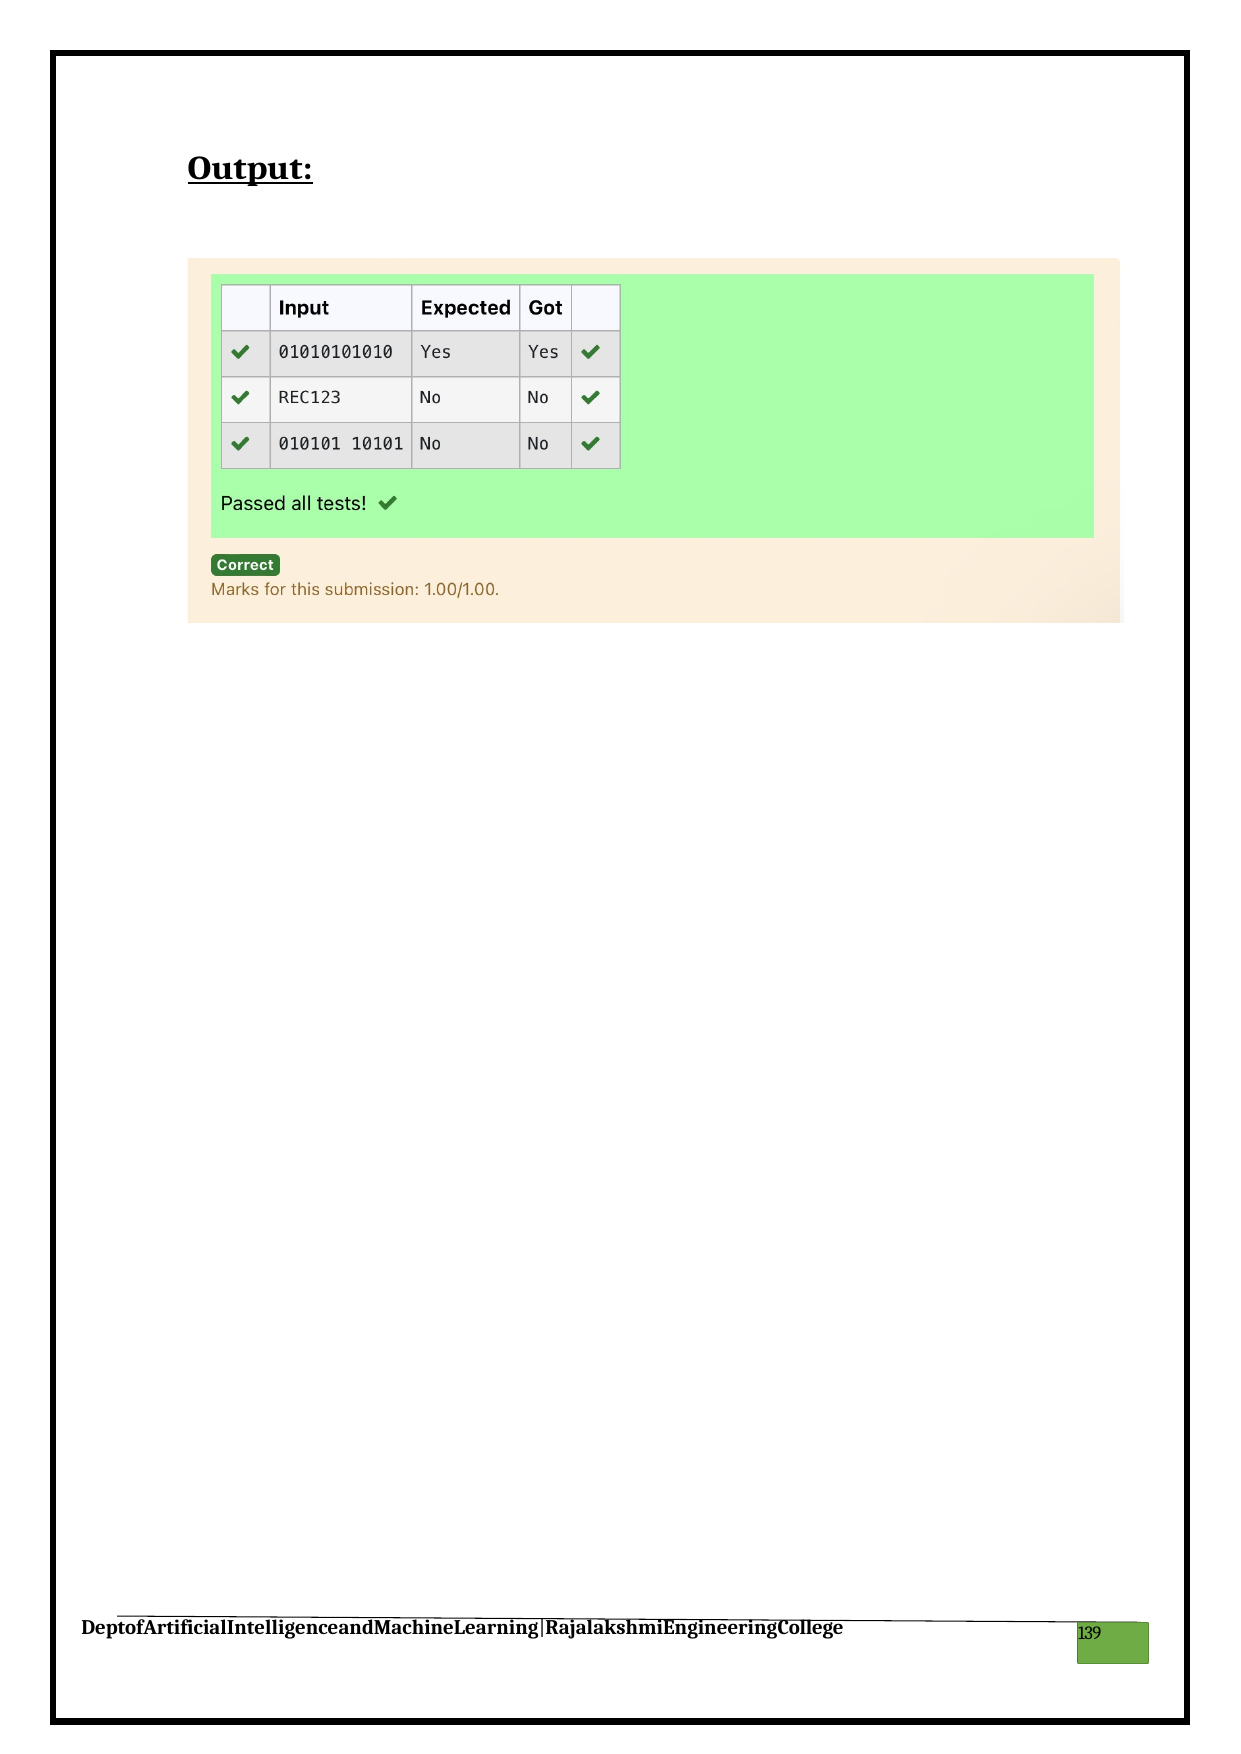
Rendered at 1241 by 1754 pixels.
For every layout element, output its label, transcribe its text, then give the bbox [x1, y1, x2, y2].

picture [187, 258, 1124, 623]
subtitle Output: [187, 149, 1138, 188]
